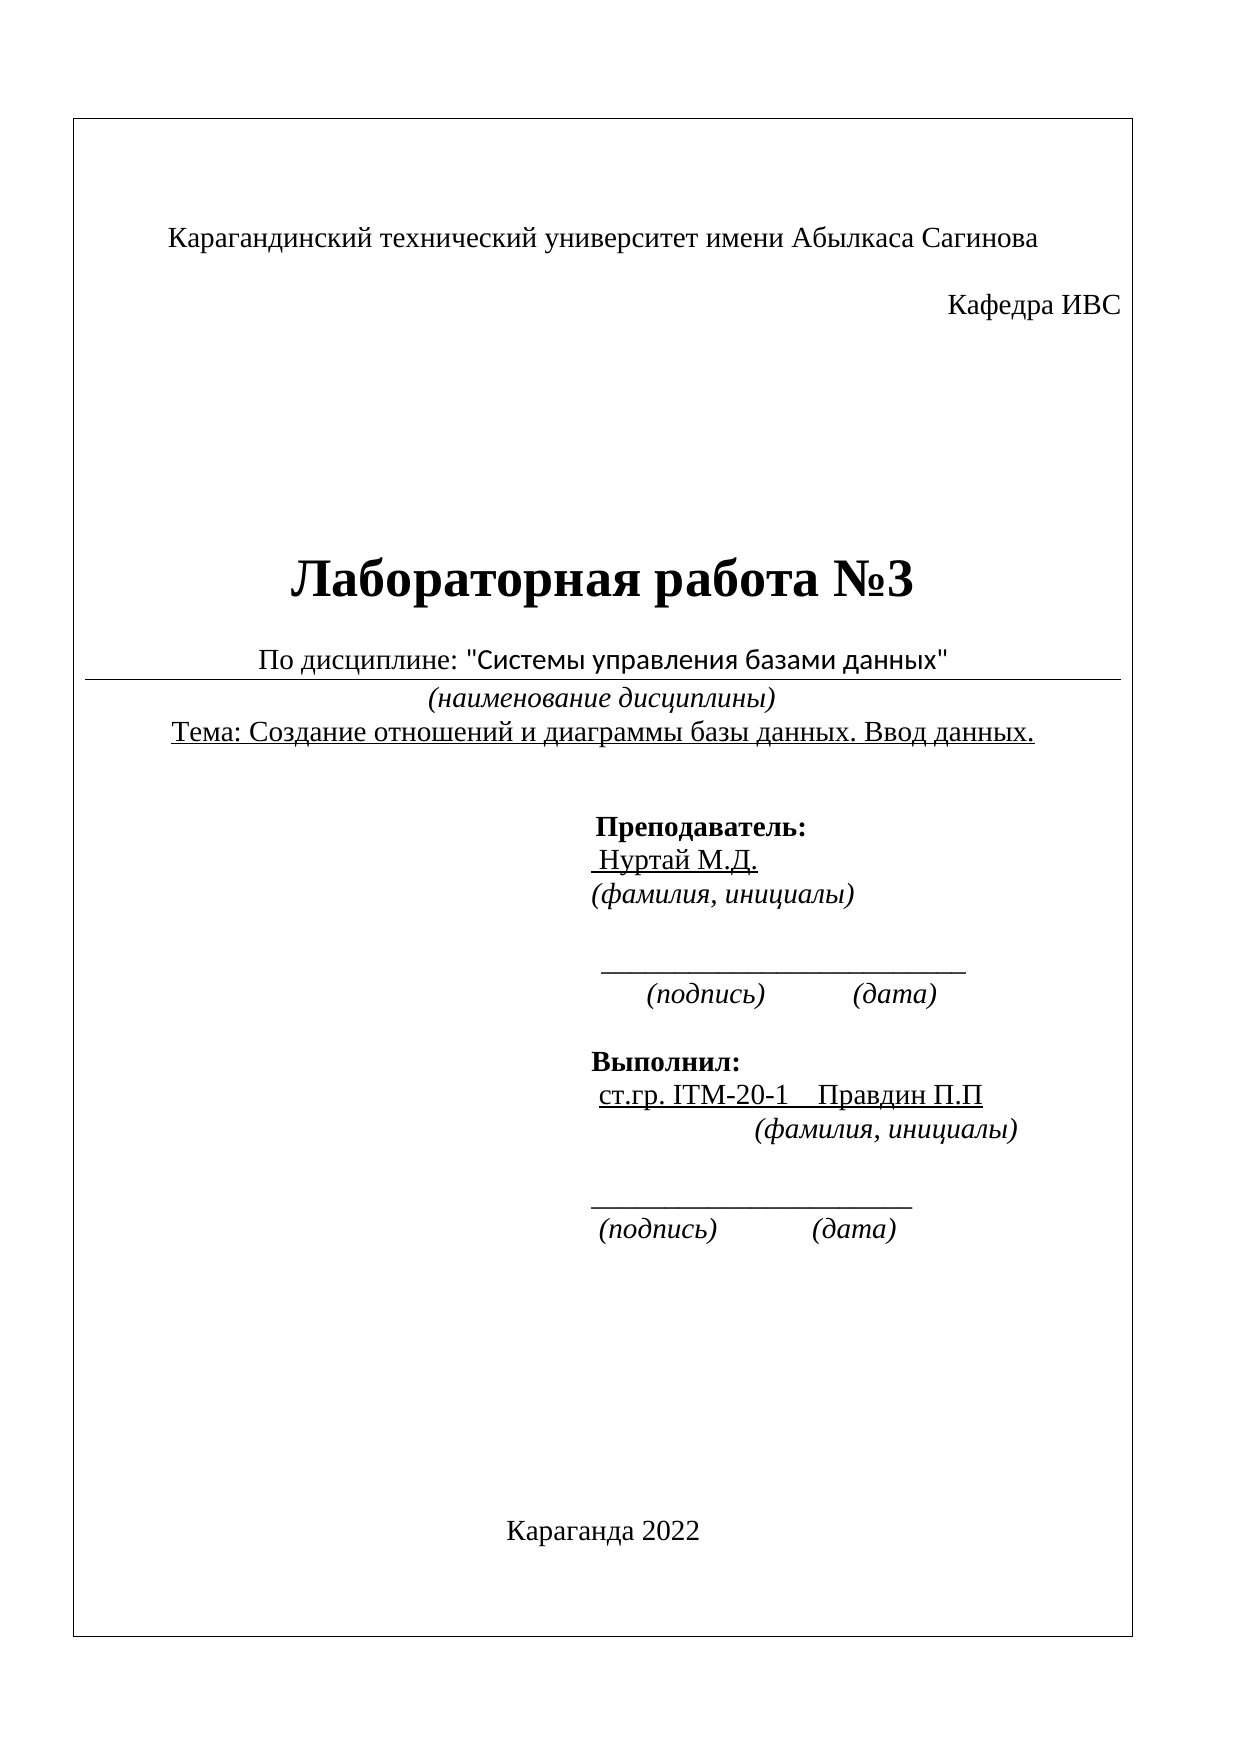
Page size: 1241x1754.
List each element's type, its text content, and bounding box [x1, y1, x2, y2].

table_header Карагандинский технический университет имени Абылкаса Сагинова Кафедра ИВС Лабораторная работа №3 По дисциплине: "Системы управления базами данных" (наименование дисциплины) Тема: Создание отношений и диаграммы базы данных. Ввод данных. Преподаватель: Нуртай М.Д. (фамилия, инициалы) _________________________ (подпись) (дата) Выполнил: ст.гр. ITM-20-1 Правдин П.П (фамилия, инициалы) ______________________ (подпись) (дата) Караганда 2022 [74, 119, 1132, 1636]
